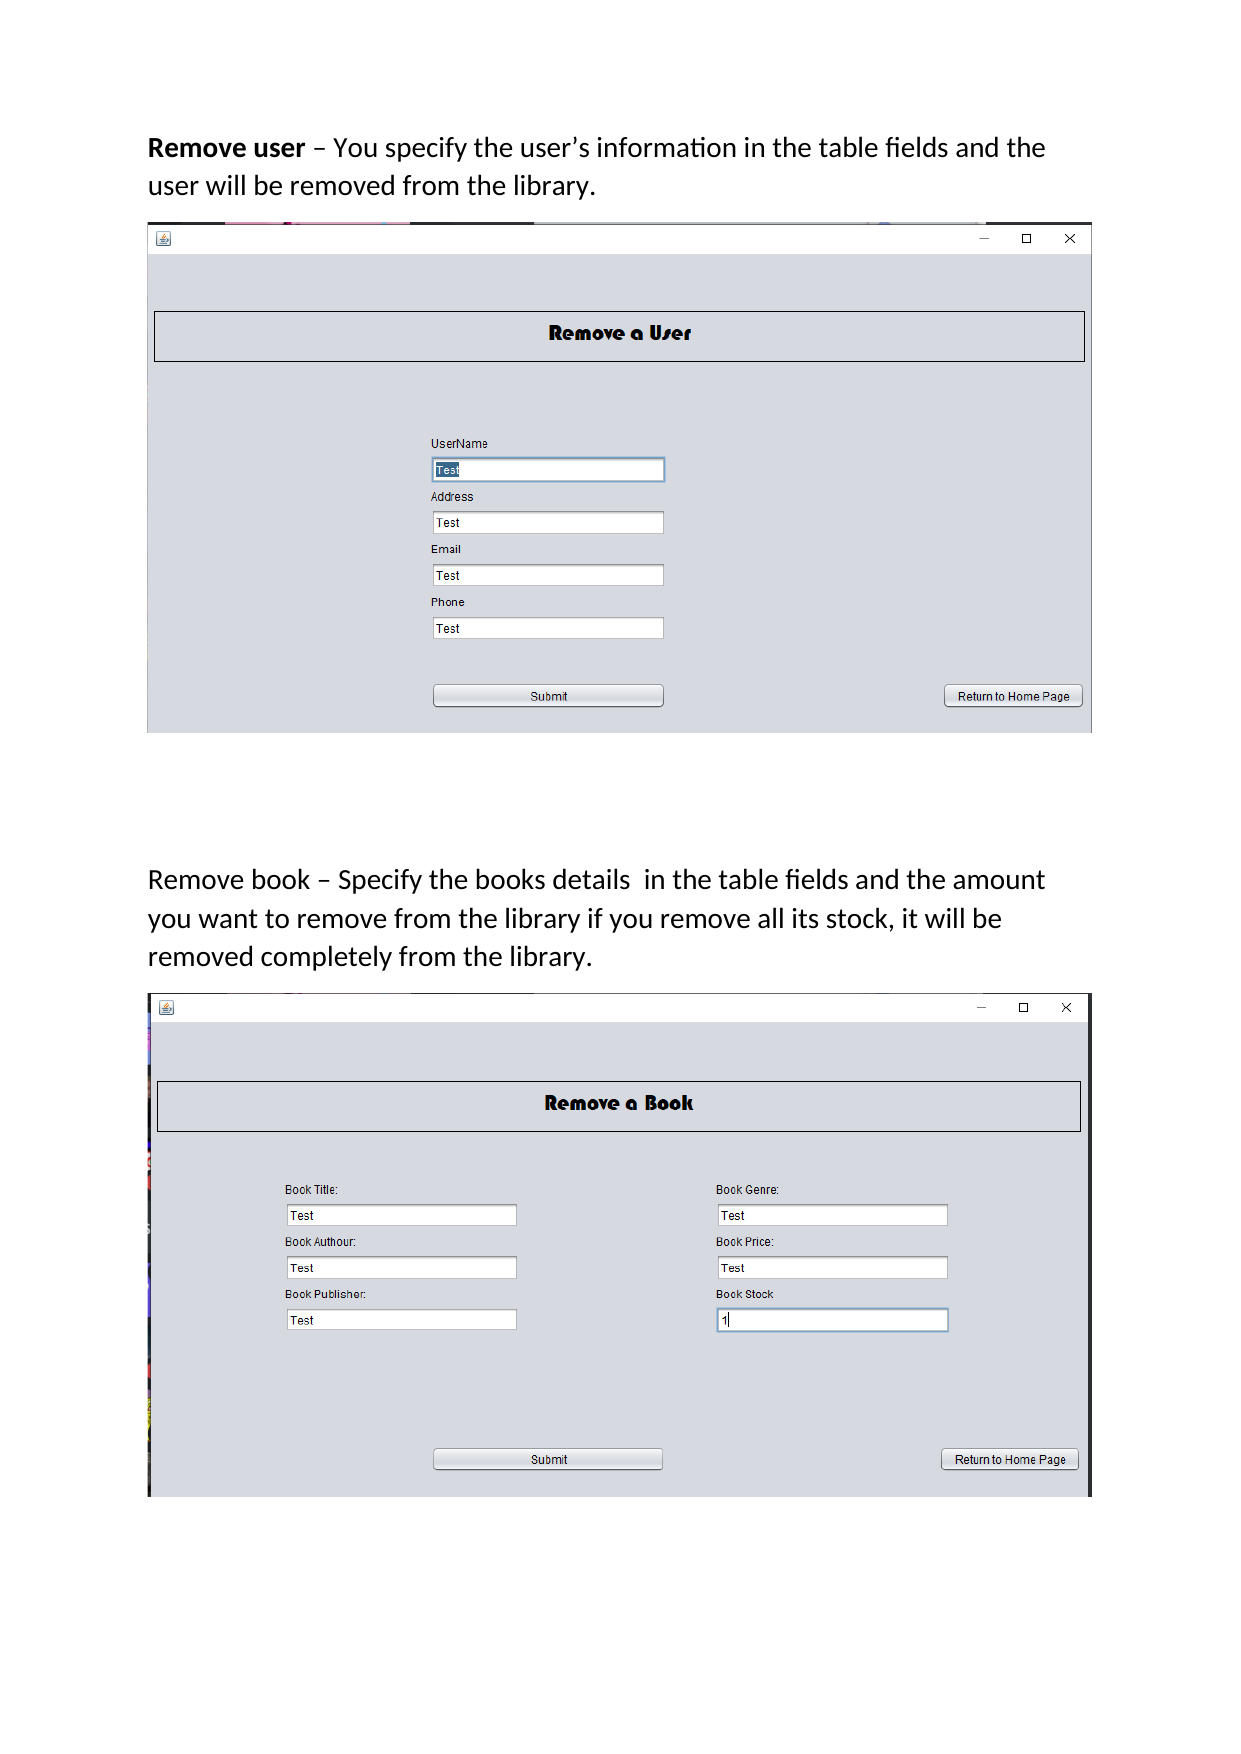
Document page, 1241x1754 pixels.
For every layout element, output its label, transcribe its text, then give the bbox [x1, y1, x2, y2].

picture [147, 222, 1092, 733]
picture [147, 993, 1092, 1497]
text Remove user – You specify the user’s information in the table fields and the user will be removed from the library. [148, 129, 1092, 203]
text Remove book – Specify the books details in the table fields and the amount you want to remove from the library if you remove all its stock, it will be removed completely from the library. [148, 861, 1092, 974]
